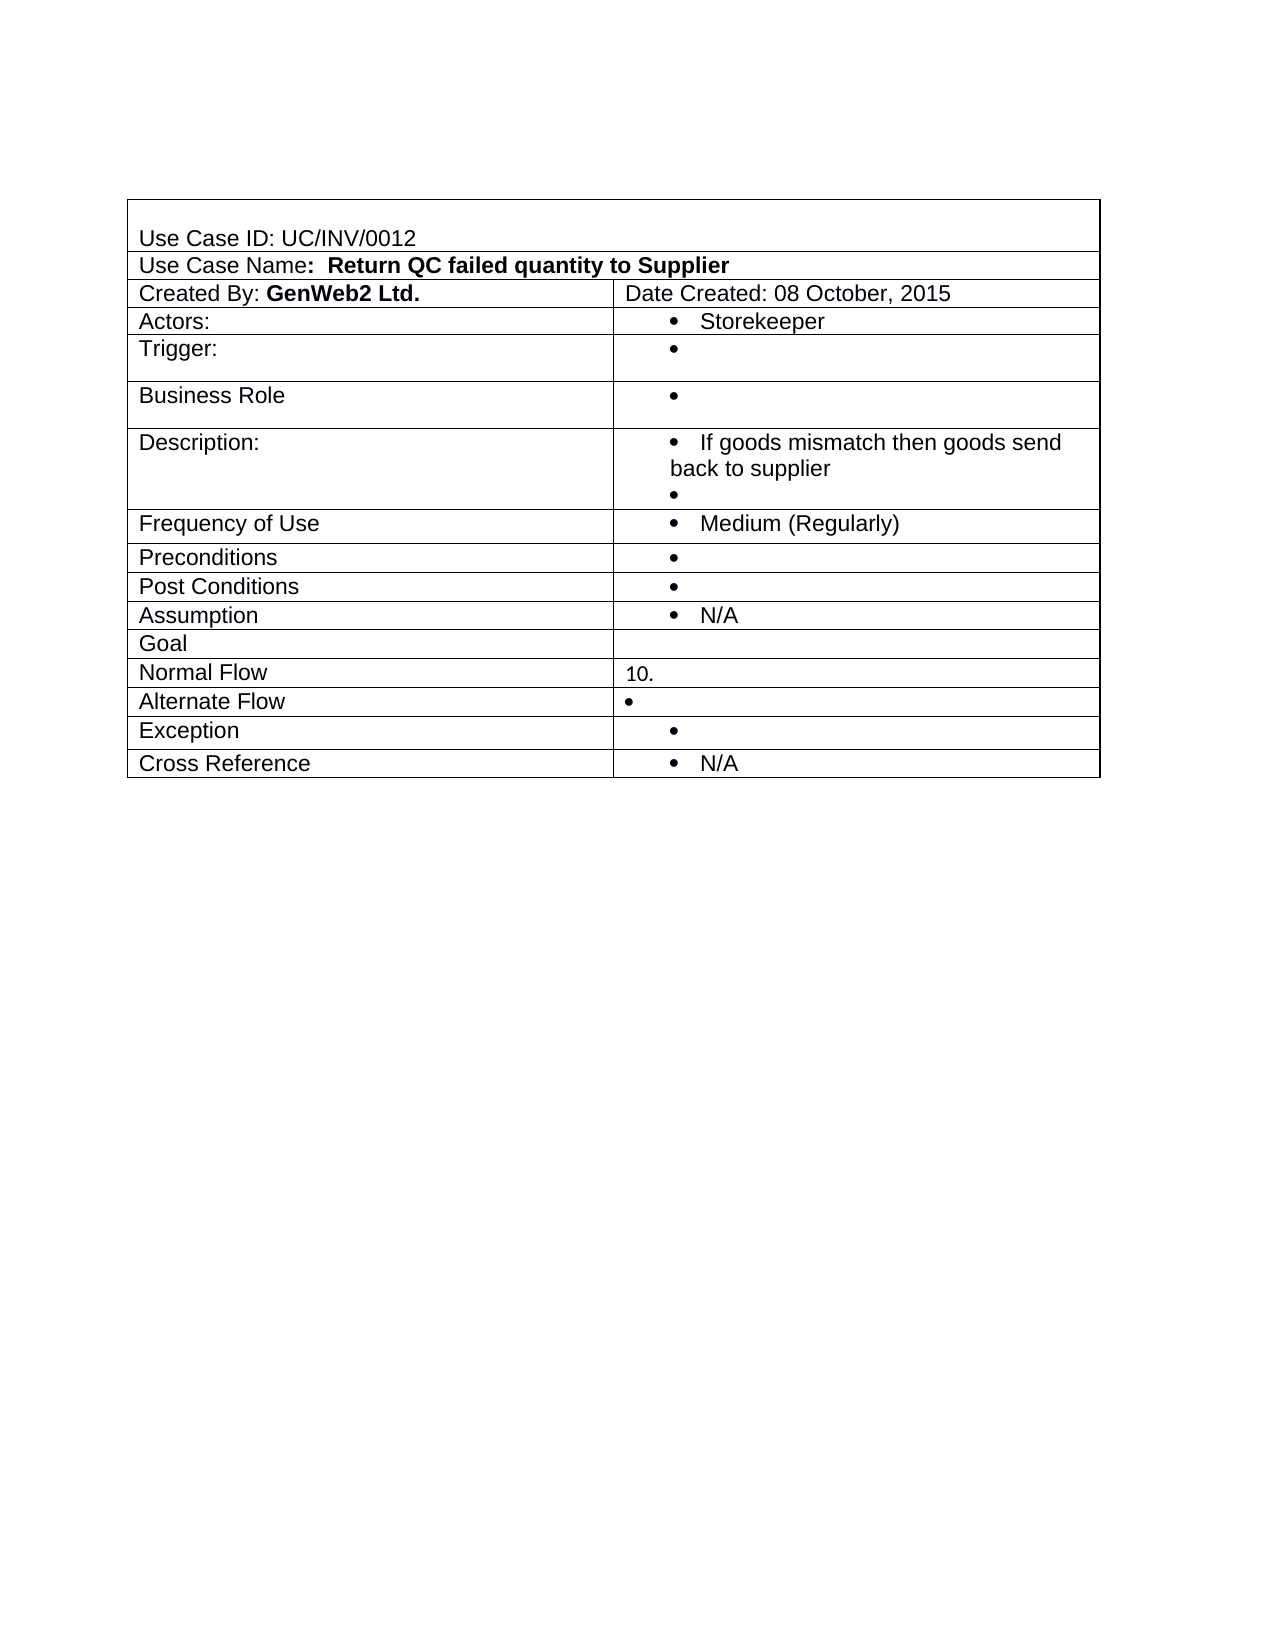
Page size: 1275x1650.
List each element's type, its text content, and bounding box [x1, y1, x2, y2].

table_cell Frequency of Use [128, 510, 613, 543]
table_cell Post Conditions [128, 573, 613, 601]
table_cell Date Created: 08 October, 2015 [614, 280, 1099, 307]
table_cell [614, 659, 1099, 687]
table_cell Alternate Flow [128, 688, 613, 716]
table_cell [614, 717, 1099, 749]
table_cell Created By: GenWeb2 Ltd. [128, 280, 613, 307]
table_cell N/A [614, 750, 1099, 777]
table_cell Use Case Name: Return QC failed quantity to Supplier [128, 252, 1099, 279]
table_cell Cross Reference [128, 750, 613, 777]
table_cell Storekeeper [614, 308, 1099, 334]
table_cell [614, 688, 1099, 716]
table_cell Business Role [128, 382, 613, 428]
table_cell [614, 544, 1099, 572]
table_cell Goal [128, 630, 613, 658]
table_cell Normal Flow [128, 659, 613, 687]
table_cell If goods mismatch then goods send back to supplier [614, 429, 1099, 509]
table_cell Exception [128, 717, 613, 749]
table_cell [614, 335, 1099, 381]
table_cell [614, 382, 1099, 428]
table_cell Actors: [128, 308, 613, 334]
table_cell Medium (Regularly) [614, 510, 1099, 543]
table_cell [614, 573, 1099, 601]
table_cell Preconditions [128, 544, 613, 572]
table_cell [614, 630, 1099, 658]
table_cell Description: [128, 429, 613, 509]
table_cell Trigger: [128, 335, 613, 381]
table_cell N/A [614, 602, 1099, 628]
table_cell Assumption [128, 602, 613, 628]
table_header Use Case ID: UC/INV/0012 [128, 200, 1099, 251]
